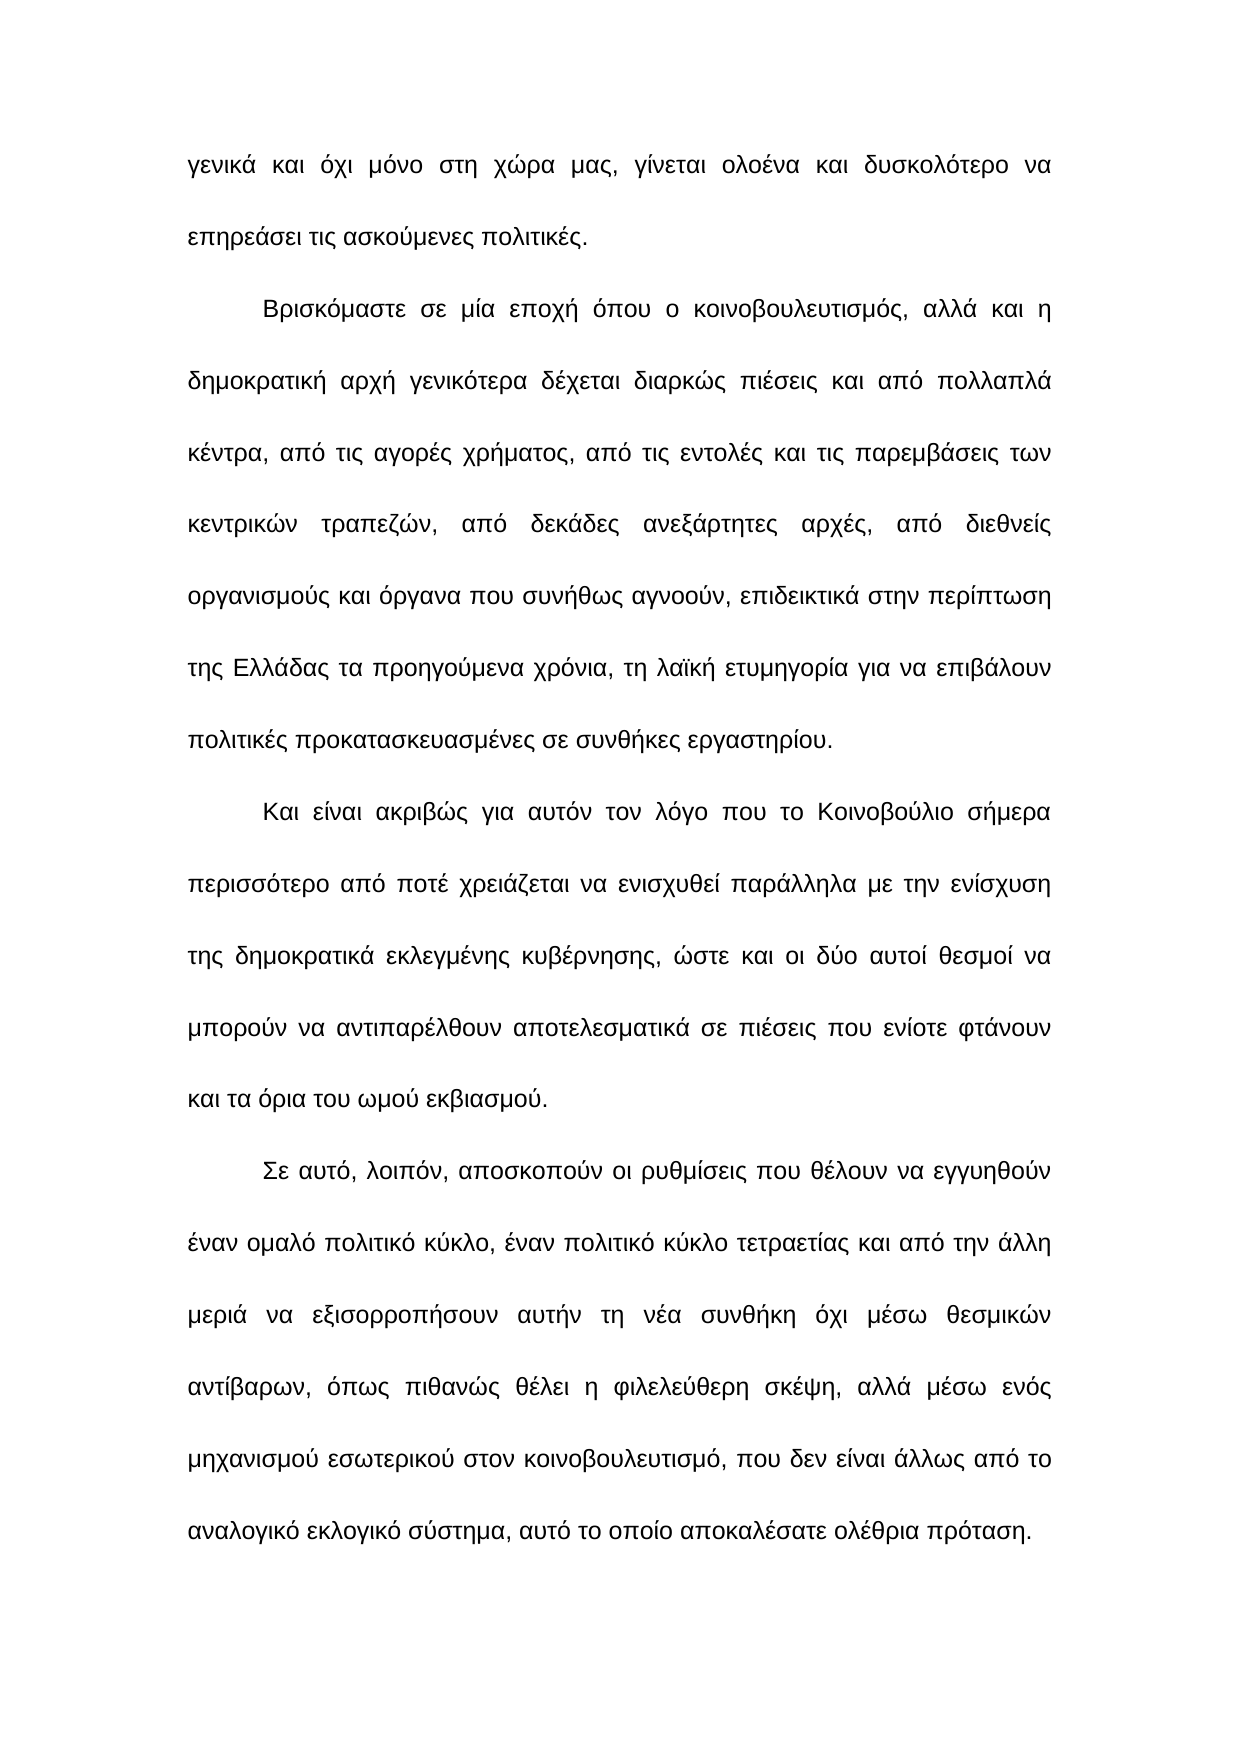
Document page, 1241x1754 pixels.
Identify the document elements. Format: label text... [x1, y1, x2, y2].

text Και είναι ακριβώς για αυτόν τον λόγο που το Κοινοβούλιο σήμερα περισσότερο από ποτέ χρειάζεται να ενισχυθεί παράλληλα με την ενίσχυση της δημοκρατικά εκλεγμένης κυβέρνησης, ώστε και οι δύο αυτοί θεσμοί να μπορούν να αντιπαρέλθουν αποτελεσματικά σε πιέσεις που ενίοτε φτάνουν και τα όρια του ωμού εκβιασμού. [187, 797, 1053, 1113]
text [187, 150, 1053, 251]
text Βρισκόμαστε σε μία εποχή όπου ο κοινοβουλευτισμός, αλλά και η δημοκρατική αρχή γενικότερα δέχεται διαρκώς πιέσεις και από πολλαπλά κέντρα, από τις αγορές χρήματος, από τις εντολές και τις παρεμβάσεις των κεντρικών τραπεζών, από δεκάδες ανεξάρτητες αρχές, από διεθνείς οργανισμούς και όργανα που συνήθως αγνοούν, επιδεικτικά στην περίπτωση της Ελλάδας τα προηγούμενα χρόνια, τη λαϊκή ετυμηγορία για να επιβάλουν πολιτικές προκατασκευασμένες σε συνθήκες εργαστηρίου. [187, 294, 1053, 754]
text Σε αυτό, λοιπόν, αποσκοπούν οι ρυθμίσεις που θέλουν να εγγυηθούν έναν ομαλό πολιτικό κύκλο, έναν πολιτικό κύκλο τετραετίας και από την άλλη μεριά να εξισορροπήσουν αυτήν τη νέα συνθήκη όχι μέσω θεσμικών αντίβαρων, όπως πιθανώς θέλει η φιλελεύθερη σκέψη, αλλά μέσω ενός μηχανισμού εσωτερικού στον κοινοβουλευτισμό, που δεν είναι άλλως από το αναλογικό εκλογικό σύστημα, αυτό το οποίο αποκαλέσατε ολέθρια πρόταση. [187, 1156, 1053, 1544]
